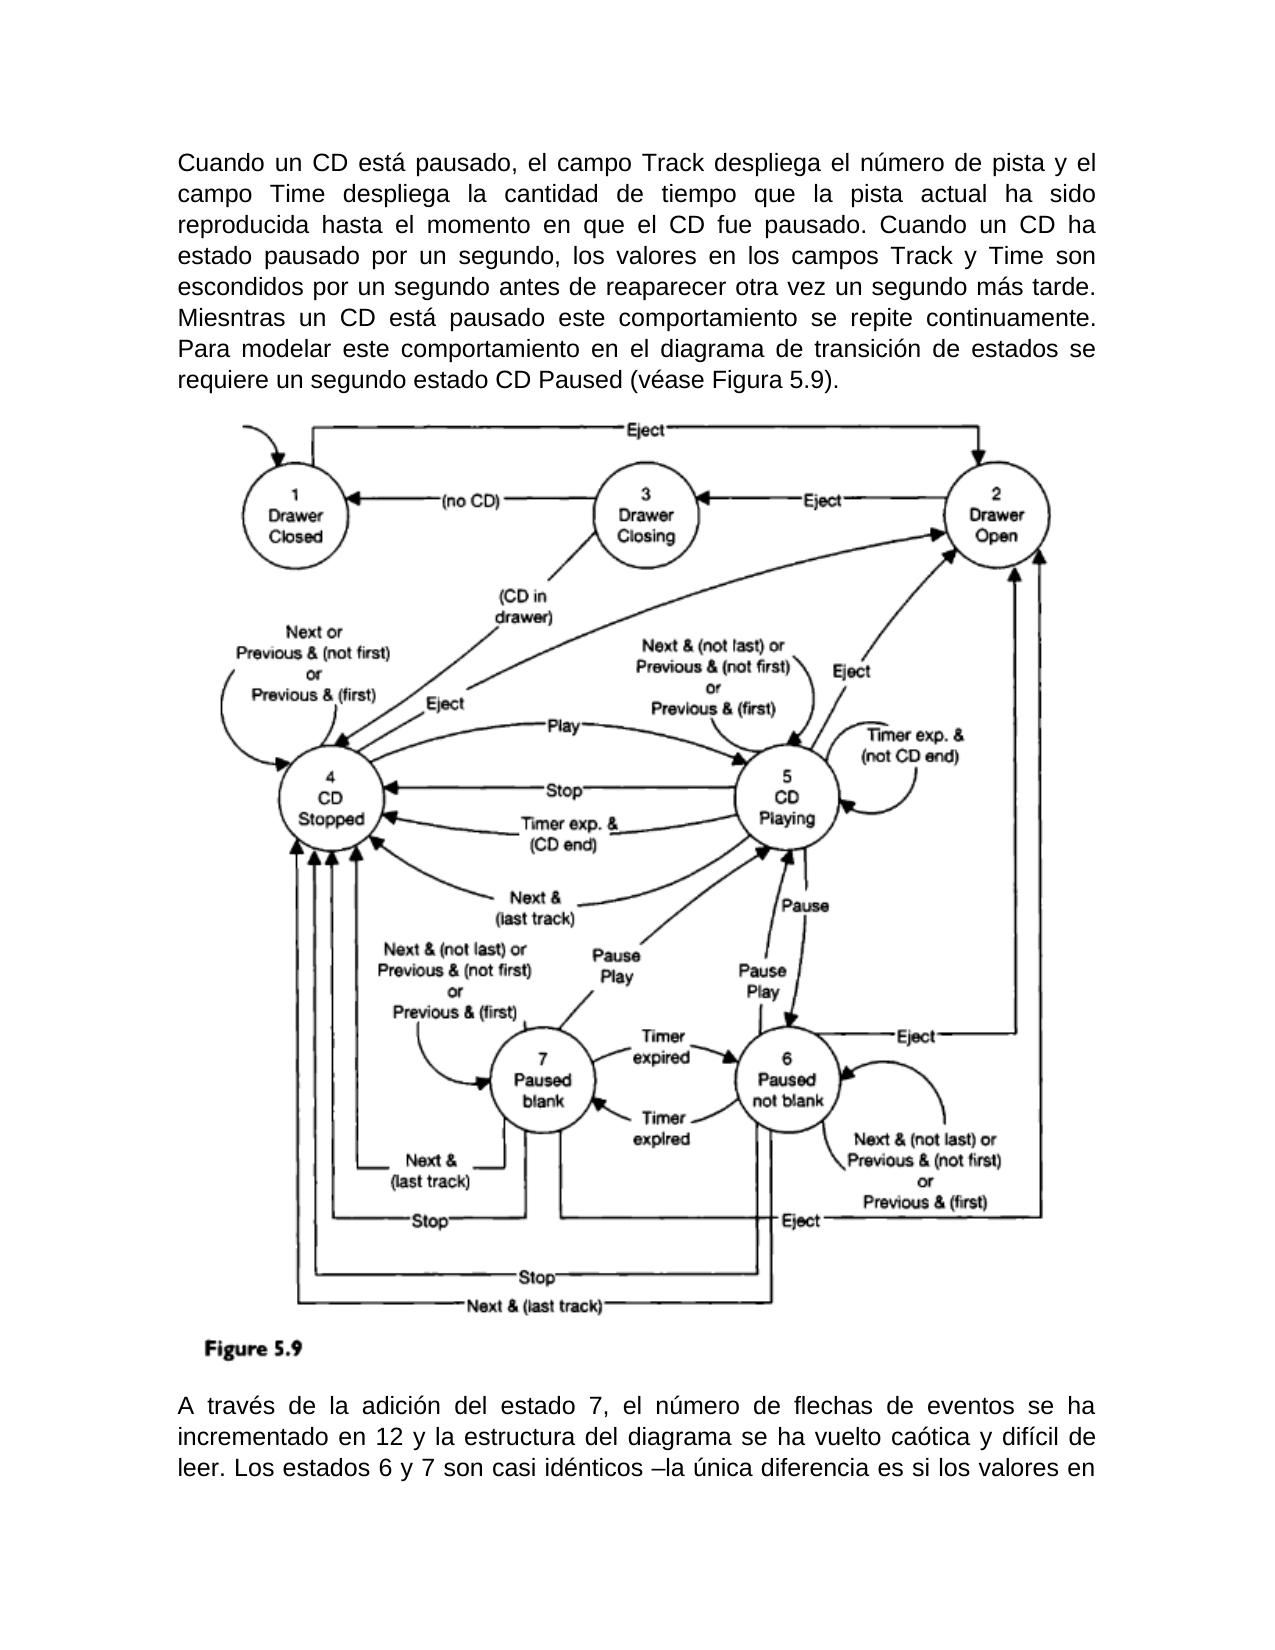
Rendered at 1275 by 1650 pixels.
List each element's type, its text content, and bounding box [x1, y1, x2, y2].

text Cuando un CD está pausado, el campo Track despliega el número de pista y el campo Time despliega la cantidad de tiempo que la pista actual ha sido reproducida hasta el momento en que el CD fue pausado. Cuando un CD ha estado pausado por un segundo, los valores en los campos Track y Time son escondidos por un segundo antes de reaparecer otra vez un segundo más tarde. Miesntras un CD está pausado este comportamiento se repite continuamente. Para modelar este comportamiento en el diagrama de transición de estados se requiere un segundo estado CD Paused (véase Figura 5.9). [177, 148, 1098, 394]
picture [196, 412, 1079, 1372]
